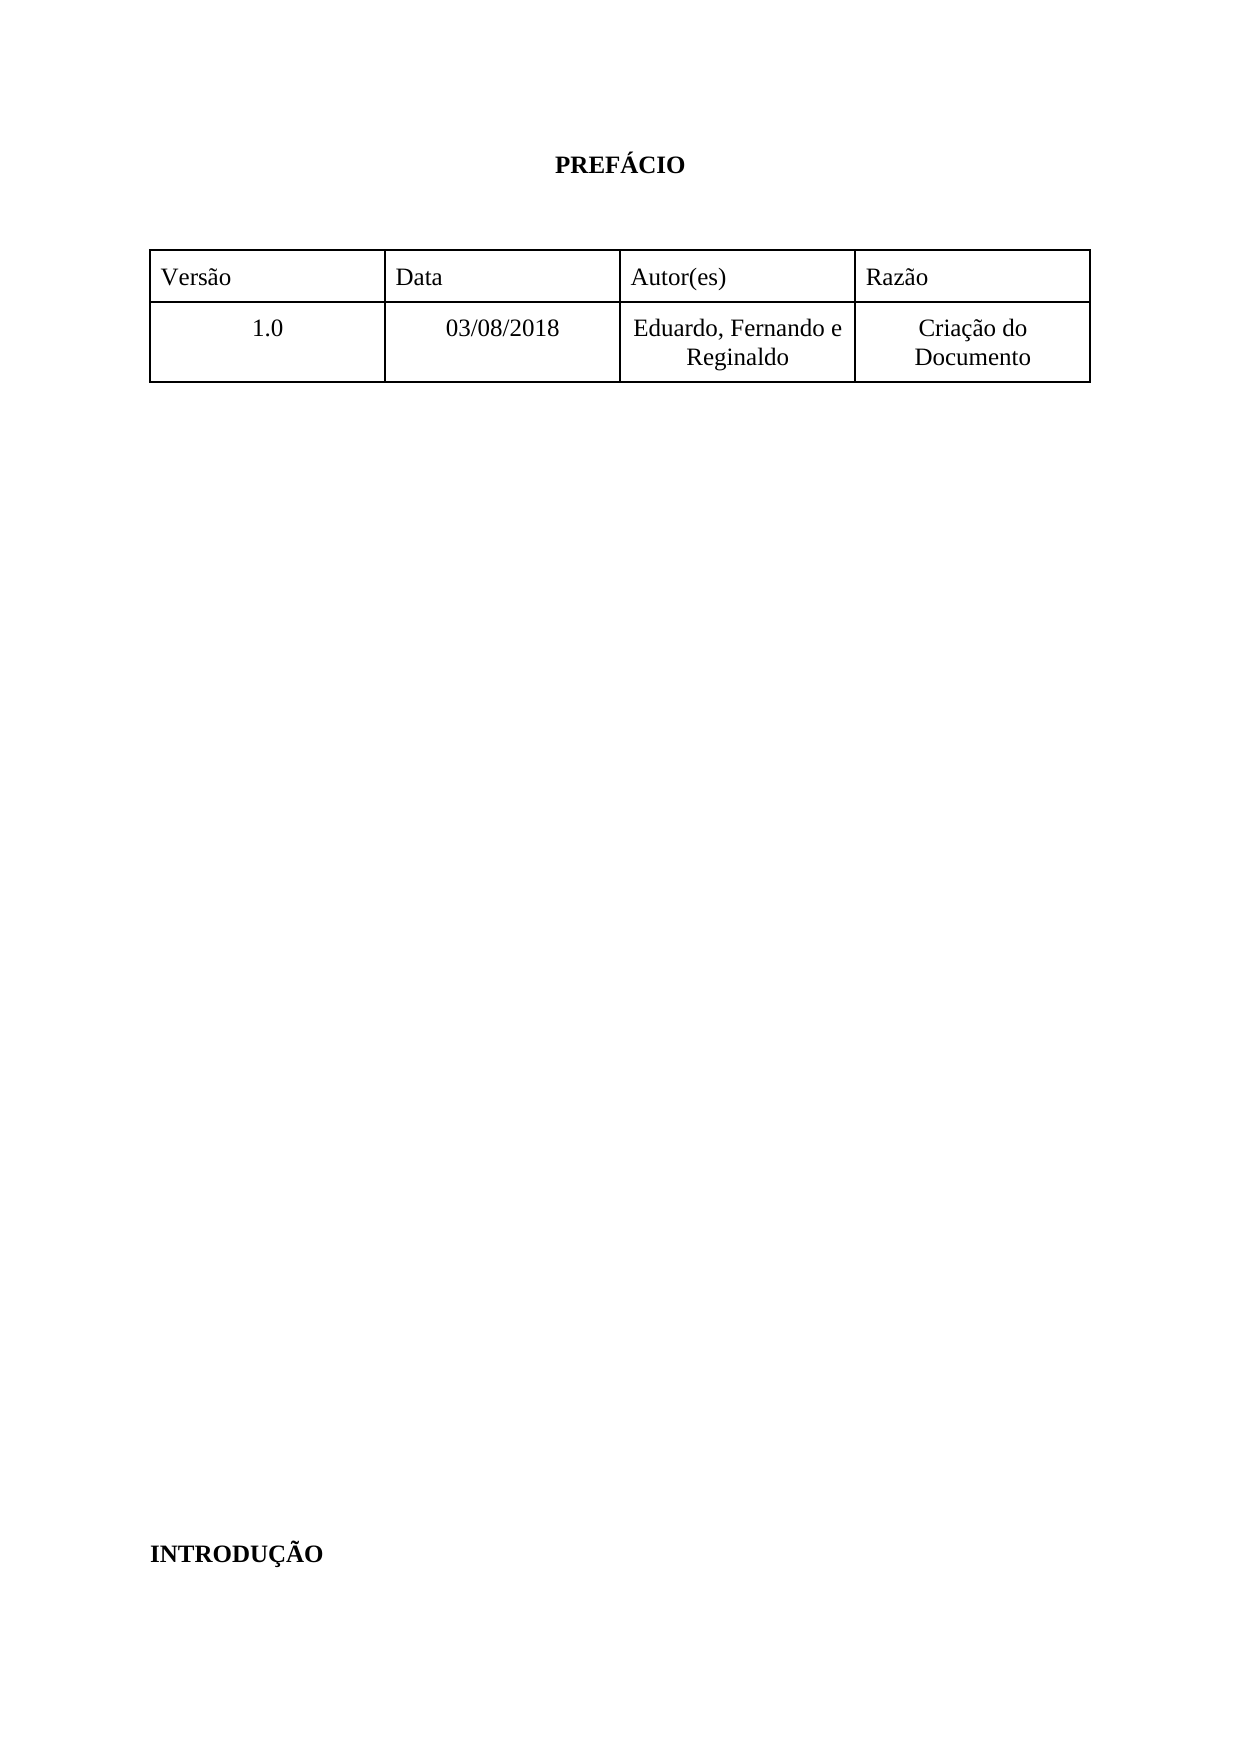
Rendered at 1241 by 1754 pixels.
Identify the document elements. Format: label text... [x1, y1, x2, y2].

table_cell 1.0 [151, 303, 384, 381]
text PREFÁCIO [150, 150, 1090, 179]
table_header Razão [856, 251, 1089, 301]
table_header Versão [151, 251, 384, 301]
table_header Autor(es) [621, 251, 854, 301]
table_header Data [386, 251, 619, 301]
table_cell Eduardo, Fernando e Reginaldo [621, 303, 854, 381]
table_cell 03/08/2018 [386, 303, 619, 381]
text INTRODUÇÃO [150, 1539, 1090, 1568]
table_cell Criação do Documento [856, 303, 1089, 381]
